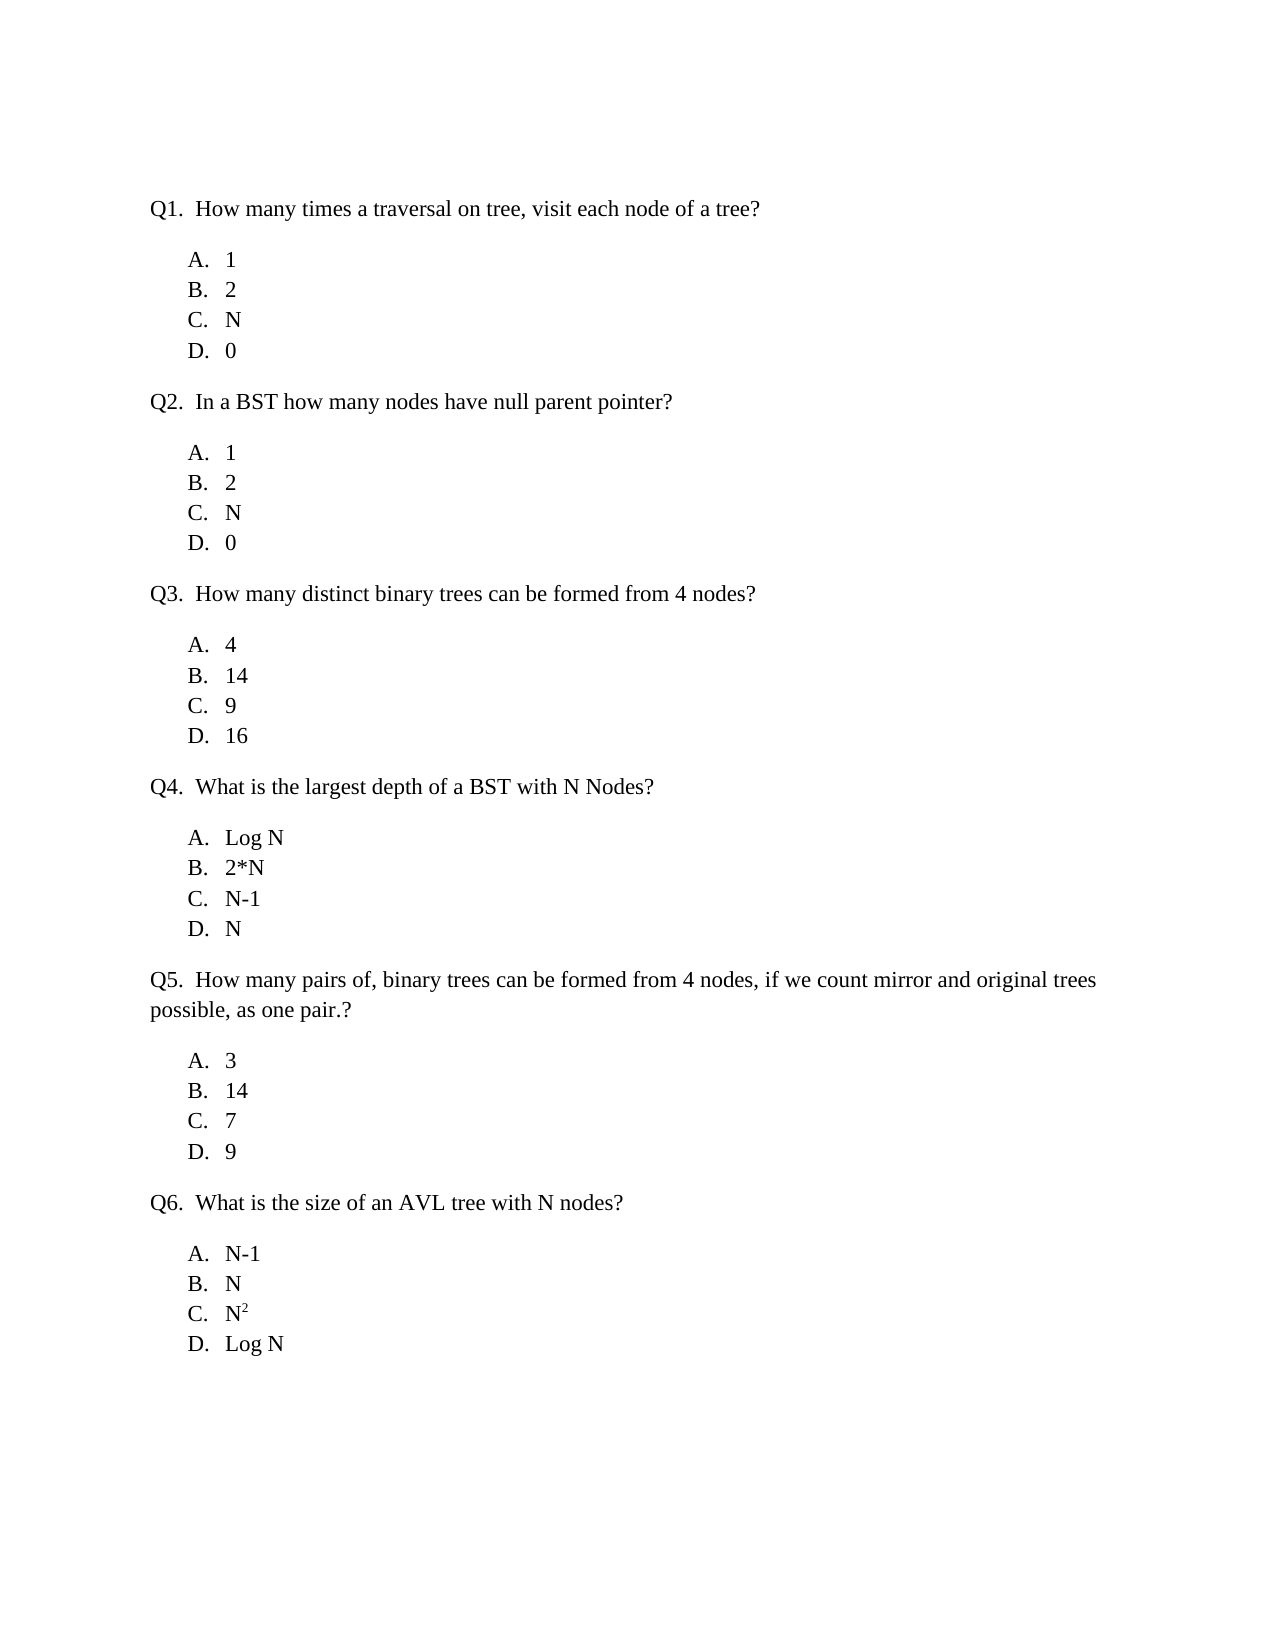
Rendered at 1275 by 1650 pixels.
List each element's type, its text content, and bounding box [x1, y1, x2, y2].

list N [187, 499, 1125, 526]
list N-1 [187, 1240, 1125, 1266]
list 16 [187, 722, 1125, 748]
text Q5. How many pairs of, binary trees can be formed from 4 nodes, if we count mirror and original trees possible, as one pair.? [150, 966, 1125, 1022]
list 14 [187, 662, 1125, 688]
list 9 [187, 692, 1125, 718]
list 2*N [187, 854, 1125, 881]
list Log N [187, 824, 1125, 851]
list N [187, 307, 1125, 333]
text Q4. What is the largest depth of a BST with N Nodes? [150, 773, 1125, 799]
list 3 [187, 1047, 1125, 1073]
list 14 [187, 1077, 1125, 1104]
list 1 [187, 439, 1125, 465]
list 2 [187, 469, 1125, 495]
list Log N [187, 1331, 1125, 1357]
list N [187, 1270, 1125, 1296]
list 2 [187, 276, 1125, 303]
list 0 [187, 337, 1125, 363]
text Q3. How many distinct binary trees can be formed from 4 nodes? [150, 581, 1125, 607]
list N-1 [187, 885, 1125, 911]
list N [187, 915, 1125, 941]
list 9 [187, 1138, 1125, 1164]
list 1 [187, 246, 1125, 272]
list 0 [187, 529, 1125, 556]
text Q6. What is the size of an AVL tree with N nodes? [150, 1189, 1125, 1215]
list 4 [187, 632, 1125, 658]
text Q1. How many times a traversal on tree, visit each node of a tree? [150, 195, 1125, 221]
list N2 [187, 1300, 1125, 1327]
text Q2. In a BST how many nodes have null parent pointer? [150, 388, 1125, 414]
list 7 [187, 1108, 1125, 1134]
